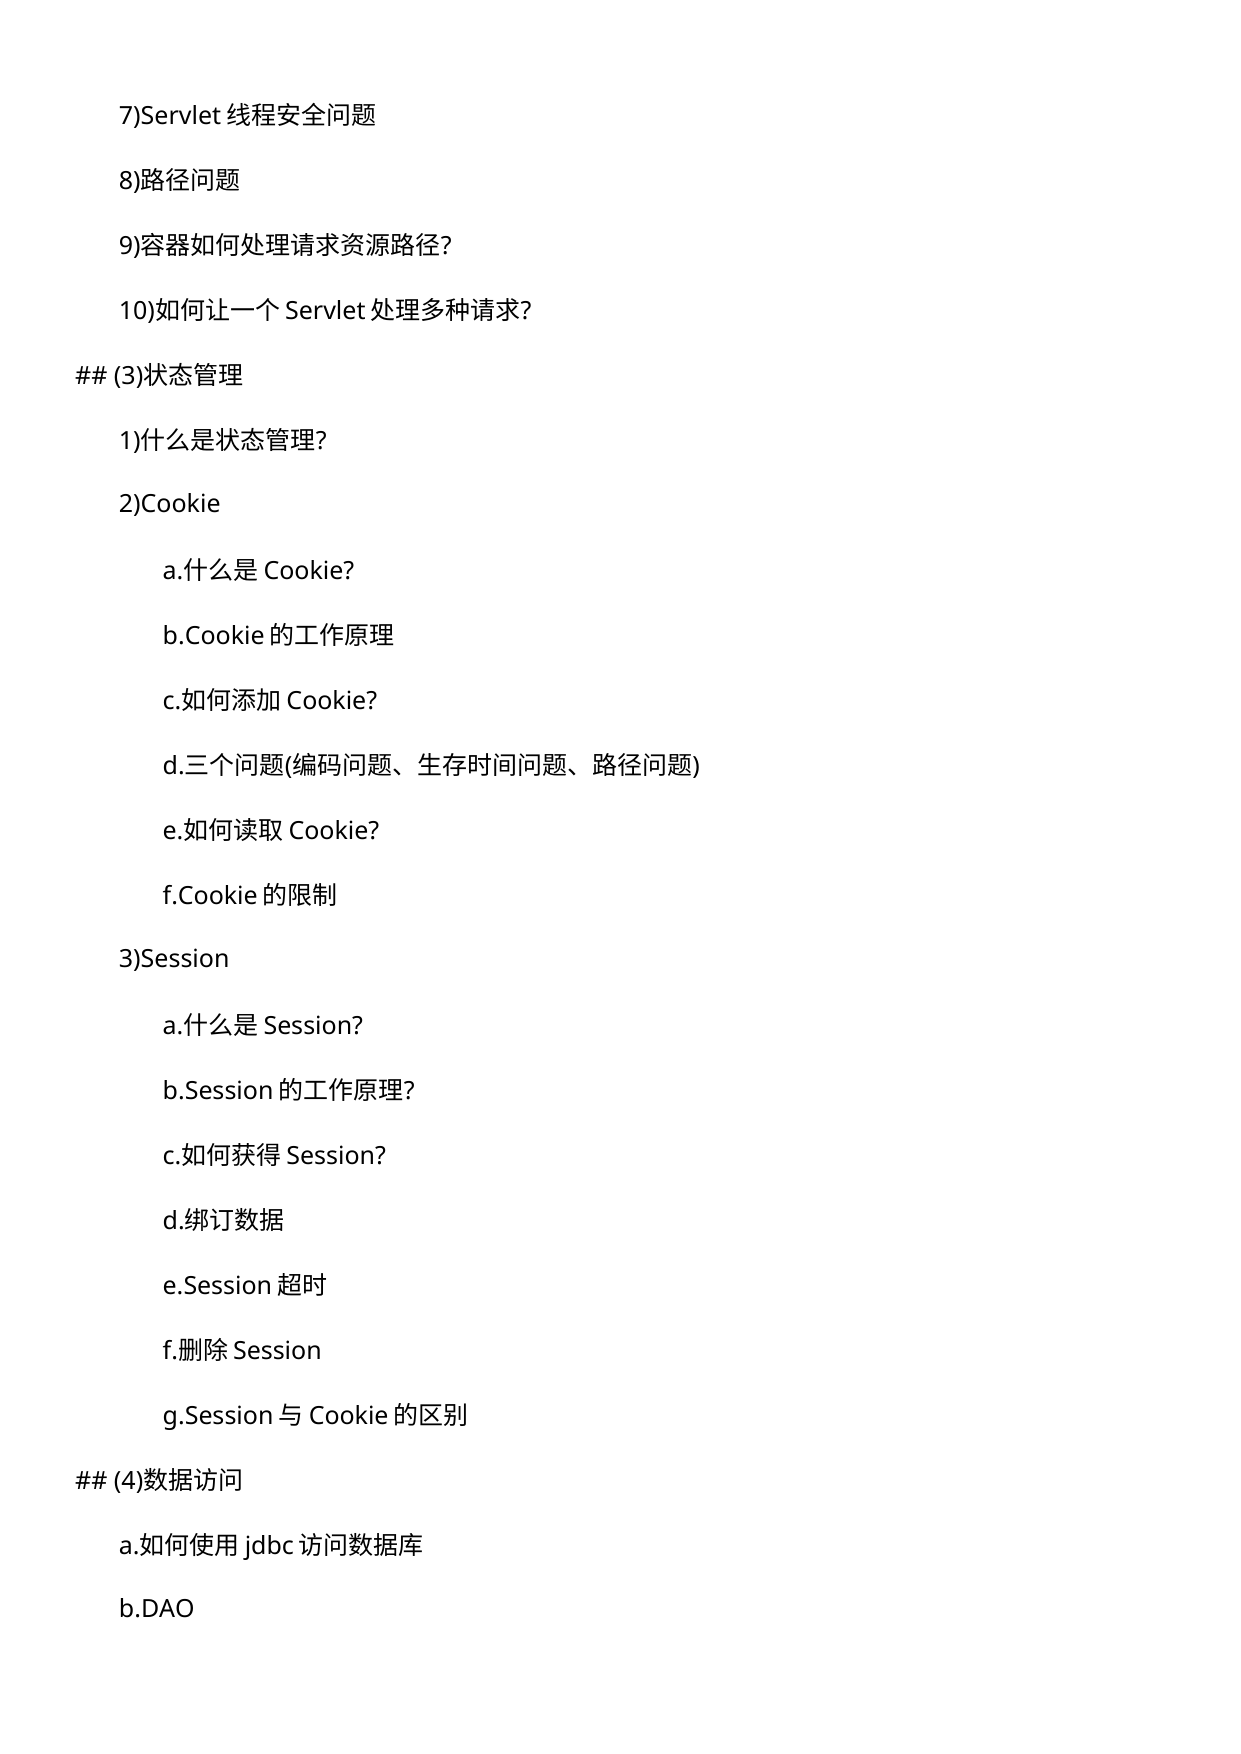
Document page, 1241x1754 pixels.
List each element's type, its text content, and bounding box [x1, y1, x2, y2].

text d.三个问题(编码问题、生存时间问题、路径问题) [75, 731, 1165, 796]
text 1)什么是状态管理? [75, 406, 1165, 471]
text c.如何添加Cookie? [75, 666, 1165, 731]
text 7)Servlet线程安全问题 [75, 81, 1165, 146]
text 3)Session [75, 926, 1165, 991]
text b.Session的工作原理? [75, 1056, 1165, 1121]
text b.DAO [75, 1576, 1165, 1641]
text g.Session与Cookie的区别 [75, 1381, 1165, 1446]
text e.Session超时 [75, 1251, 1165, 1316]
text b.Cookie的工作原理 [75, 601, 1165, 666]
text 2)Cookie [75, 471, 1165, 536]
text c.如何获得Session? [75, 1121, 1165, 1186]
text 9)容器如何处理请求资源路径? [75, 211, 1165, 276]
text 8)路径问题 [75, 146, 1165, 211]
text f.删除Session [75, 1316, 1165, 1381]
text e.如何读取Cookie? [75, 796, 1165, 861]
text ## (4)数据访问 [75, 1446, 1165, 1511]
text d.绑订数据 [75, 1186, 1165, 1251]
text a.什么是Session? [75, 991, 1165, 1056]
text ## (3)状态管理 [75, 341, 1165, 406]
text f.Cookie的限制 [75, 861, 1165, 926]
text a.如何使用jdbc访问数据库 [75, 1511, 1165, 1576]
text a.什么是Cookie? [75, 536, 1165, 601]
text 10)如何让一个Servlet处理多种请求? [75, 276, 1165, 341]
